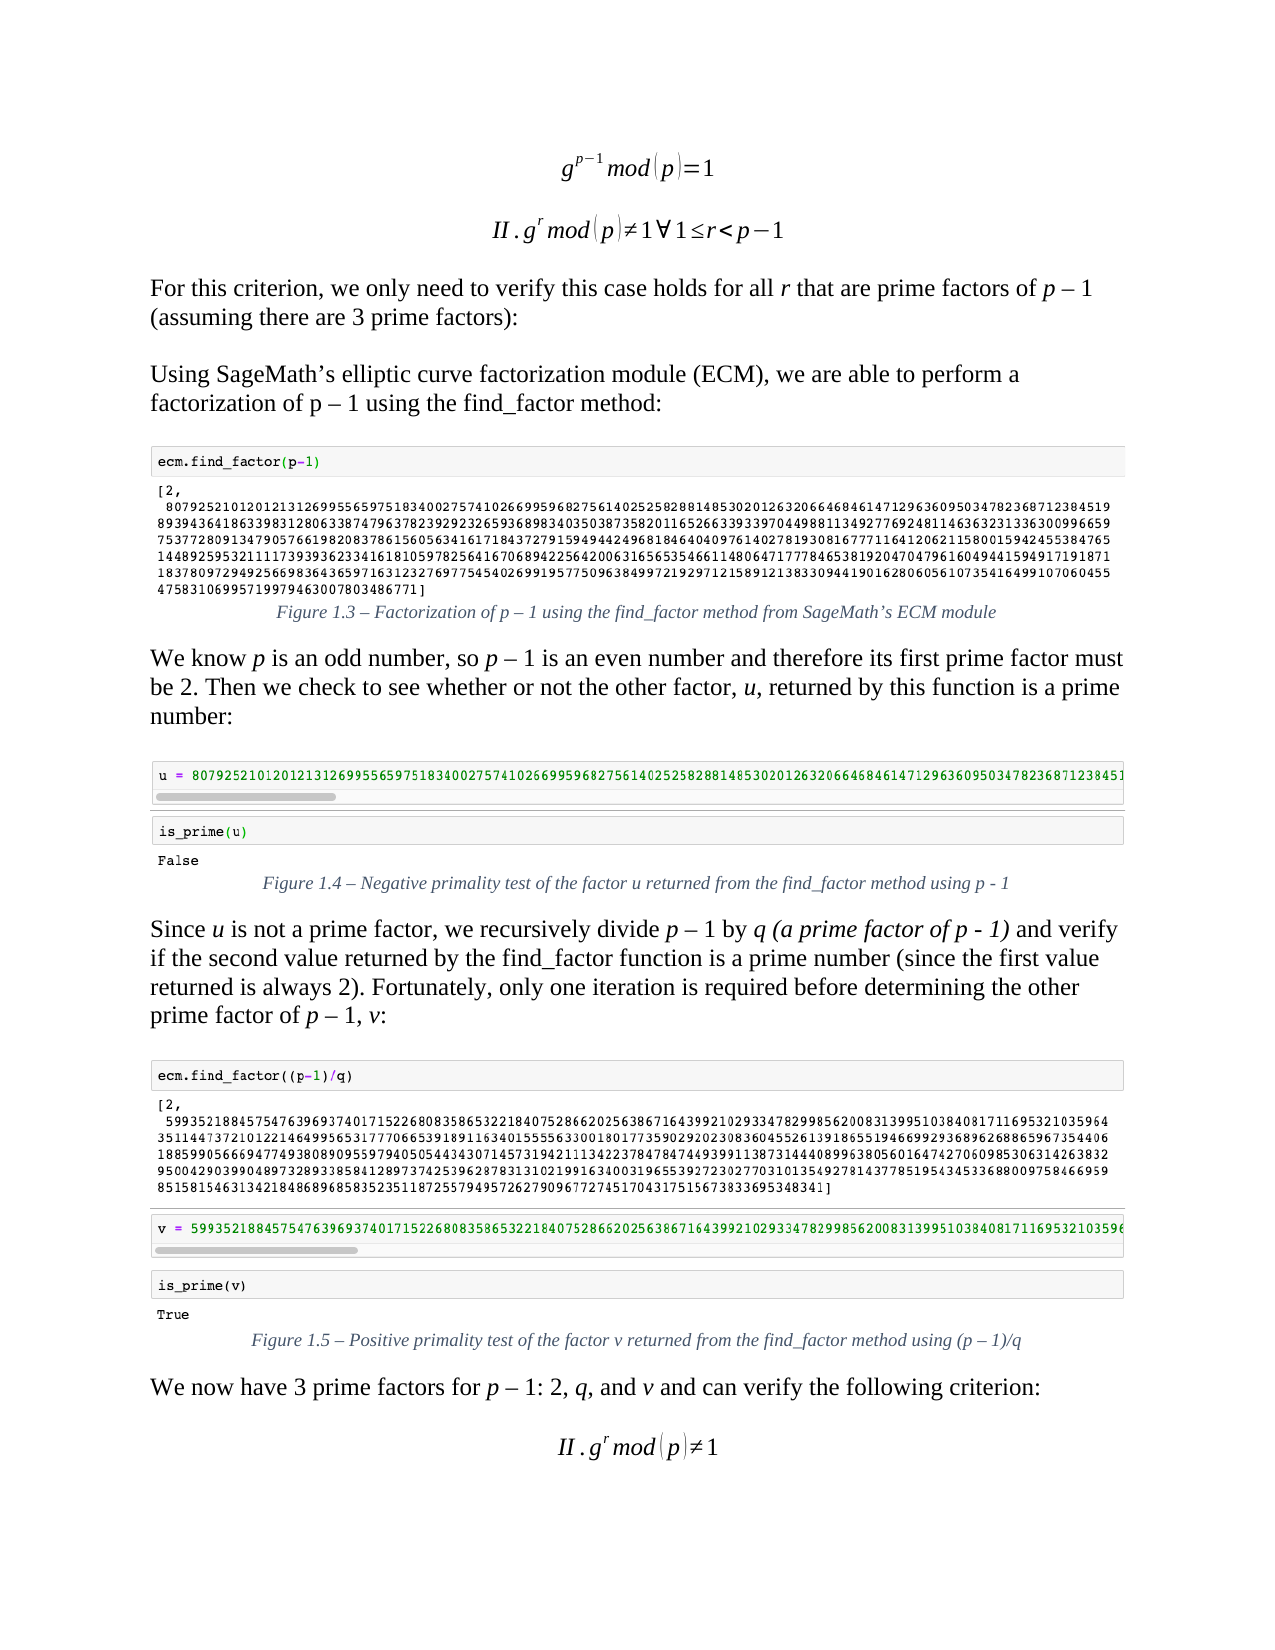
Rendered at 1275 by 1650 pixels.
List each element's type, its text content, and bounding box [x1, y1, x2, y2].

text We now have 3 prime factors for p – 1: 2, q, and v and can verify the following criterion: [150, 1372, 1125, 1400]
text Using SageMath’s elliptic curve factorization module (ECM), we are able to perform a factorization of p – 1 using the find_factor method: [150, 359, 1125, 417]
text Since u is not a prime factor, we recursively divide p – 1 by q (a prime factor of p - 1) and verify if the second value returned by the find_factor function is a prime number (since the first value returned is always 2). Fortunately, only one iteration is required before determining the other prime factor of p – 1, v: [150, 914, 1125, 1029]
text We know p is an odd number, so p – 1 is an even number and therefore its first prime factor must be 2. Then we check to see whether or not the other factor, u, returned by this function is a prime number: [150, 643, 1125, 729]
picture [150, 445, 1125, 601]
text Figure 1.4 – Negative primality test of the factor u returned from the find_factor method using p - 1 [150, 872, 1125, 893]
text For this criterion, we only need to verify this case holds for all r that are prime factors of p – 1 (assuming there are 3 prime factors): [150, 273, 1125, 330]
picture [150, 1058, 1125, 1330]
text Figure 1.3 – Factorization of p – 1 using the find_factor method from SageMath’s ECM module [150, 601, 1125, 622]
text Figure 1.5 – Positive primality test of the factor v returned from the find_factor method using (p – 1)/q [150, 1330, 1125, 1351]
picture [150, 758, 1125, 872]
